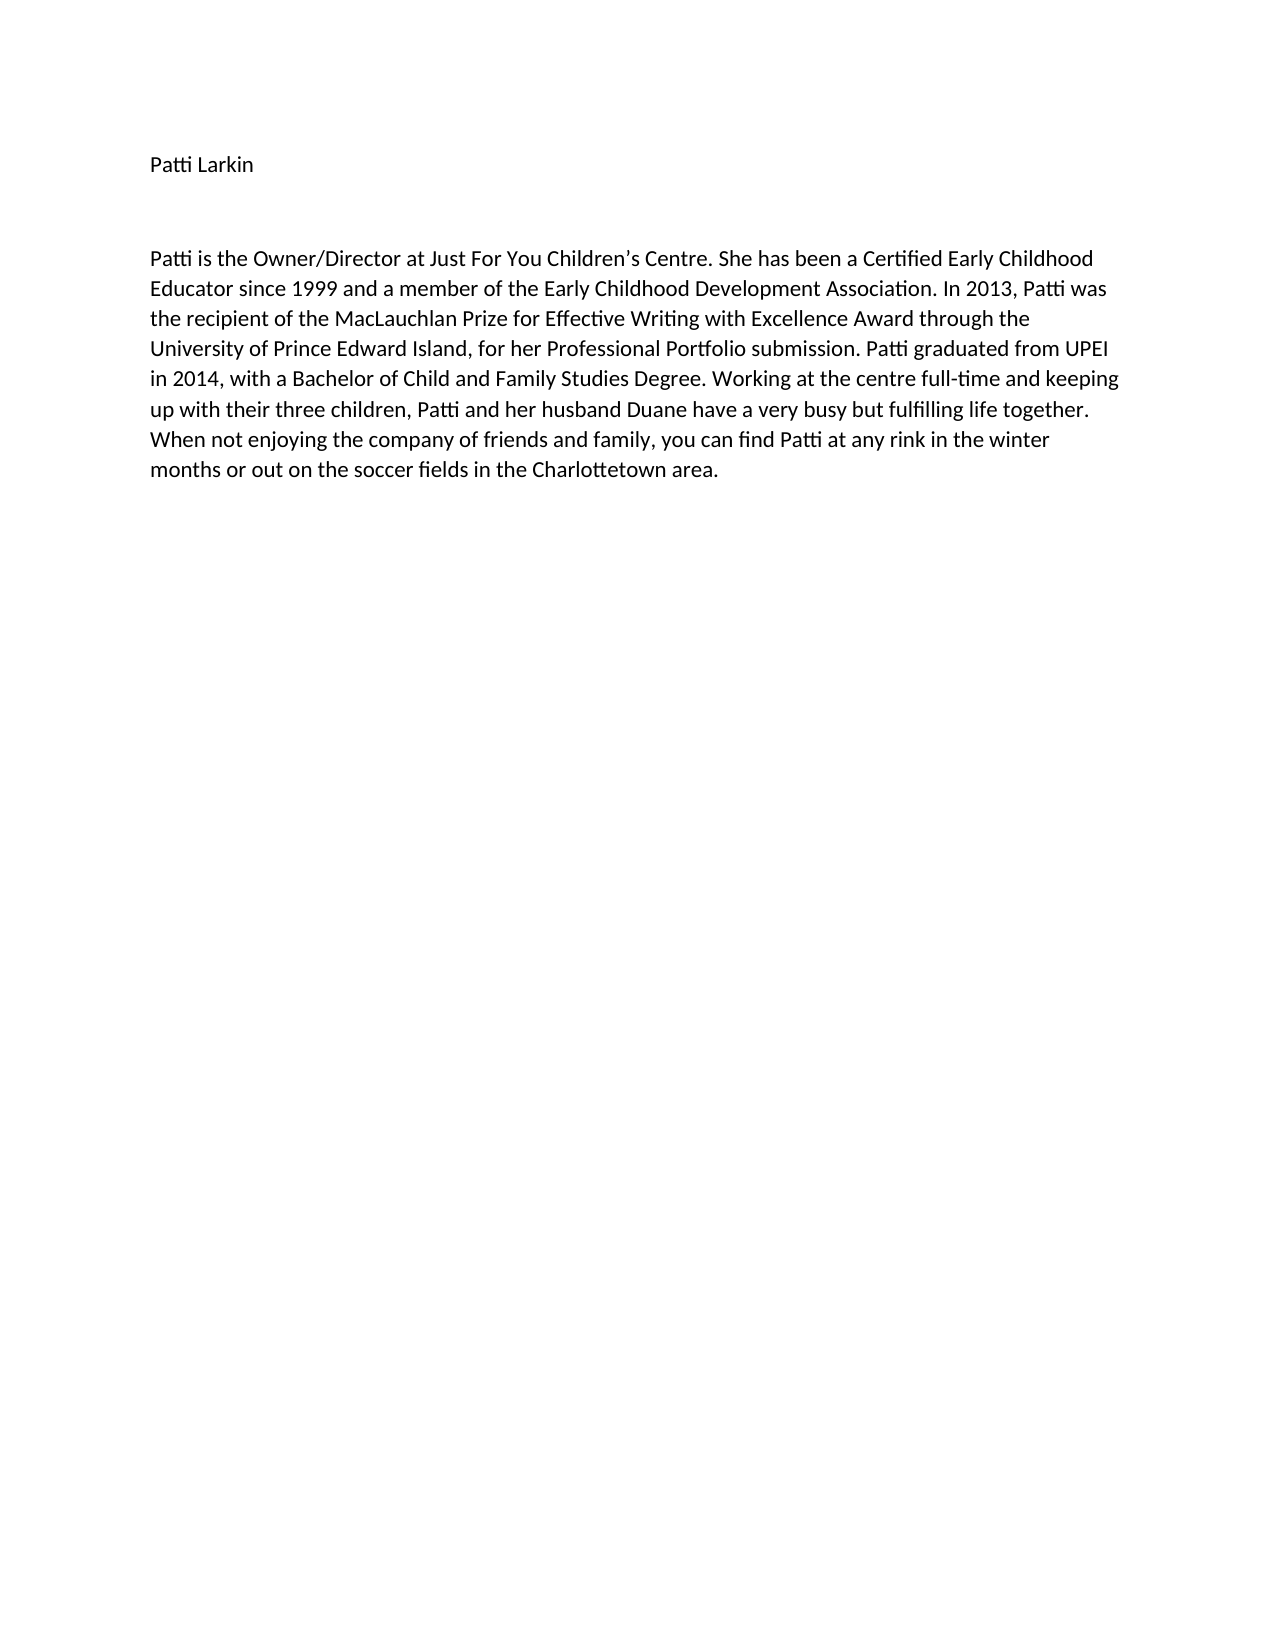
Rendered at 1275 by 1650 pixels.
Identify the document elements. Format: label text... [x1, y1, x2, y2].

text Patti Larkin [150, 150, 1125, 178]
text Patti is the Owner/Director at Just For You Children’s Centre. She has been a Certified Early Childhood Educator since 1999 and a member of the Early Childhood Development Association. In 2013, Patti was the recipient of the MacLauchlan Prize for Effective Writing with Excellence Award through the University of Prince Edward Island, for her Professional Portfolio submission. Patti graduated from UPEI in 2014, with a Bachelor of Child and Family Studies Degree. Working at the centre full-time and keeping up with their three children, Patti and her husband Duane have a very busy but fulfilling life together. When not enjoying the company of friends and family, you can find Patti at any rink in the winter months or out on the soccer fields in the Charlottetown area. [150, 244, 1125, 483]
